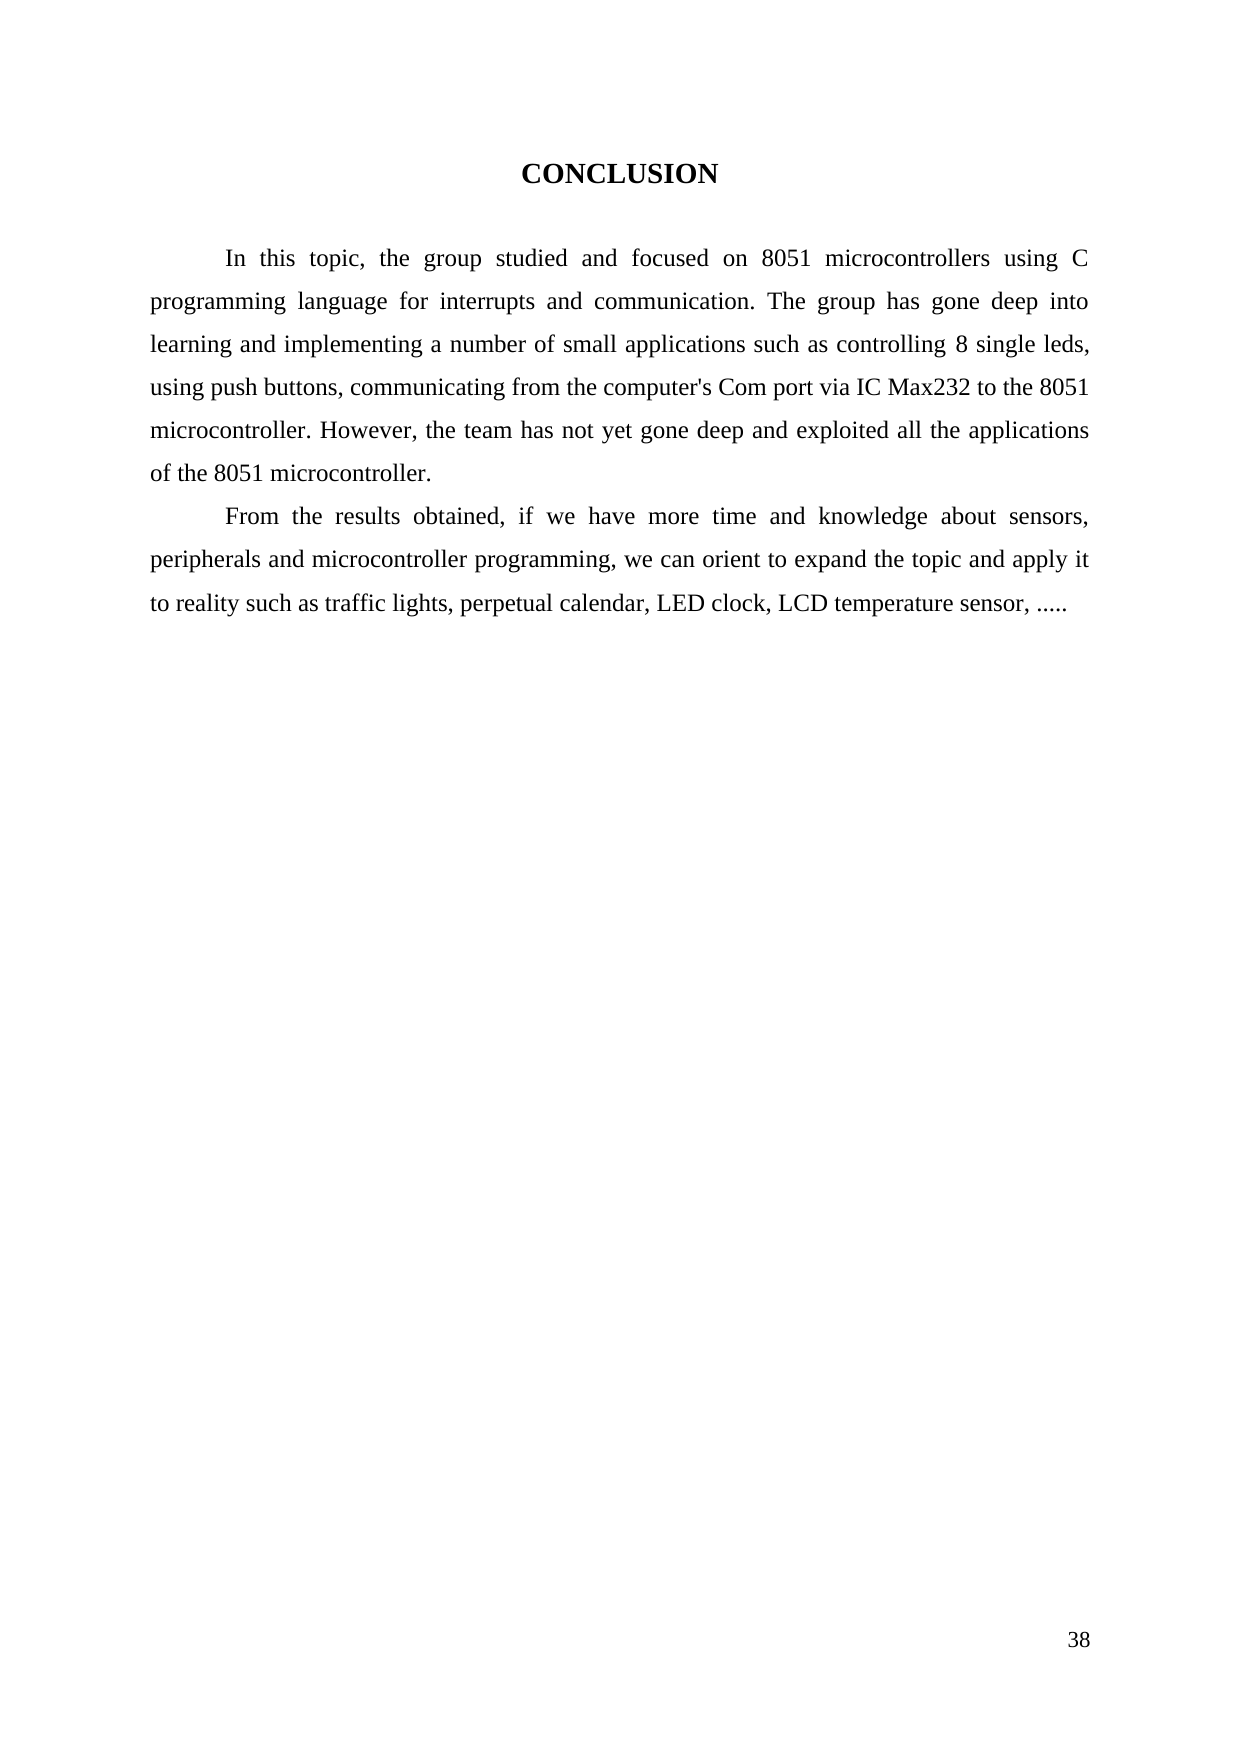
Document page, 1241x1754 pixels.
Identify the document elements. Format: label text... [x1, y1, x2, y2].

subtitle CONCLUSION [292, 156, 947, 190]
text In this topic, the group studied and focused on 8051 microcontrollers using C programming language for interrupts and communication. The group has gone deep into learning and implementing a number of small applications such as controlling 8 single leds, using push buttons, communicating from the computer's Com port via IC Max232 to the 8051 microcontroller. However, the team has not yet gone deep and exploited all the applications of the 8051 microcontroller. [150, 243, 1090, 487]
text From the results obtained, if we have more time and knowledge about sensors, peripherals and microcontroller programming, we can orient to expand the topic and apply it to reality such as traffic lights, perpetual calendar, LED clock, LCD temperature sensor, ..... [150, 501, 1090, 616]
